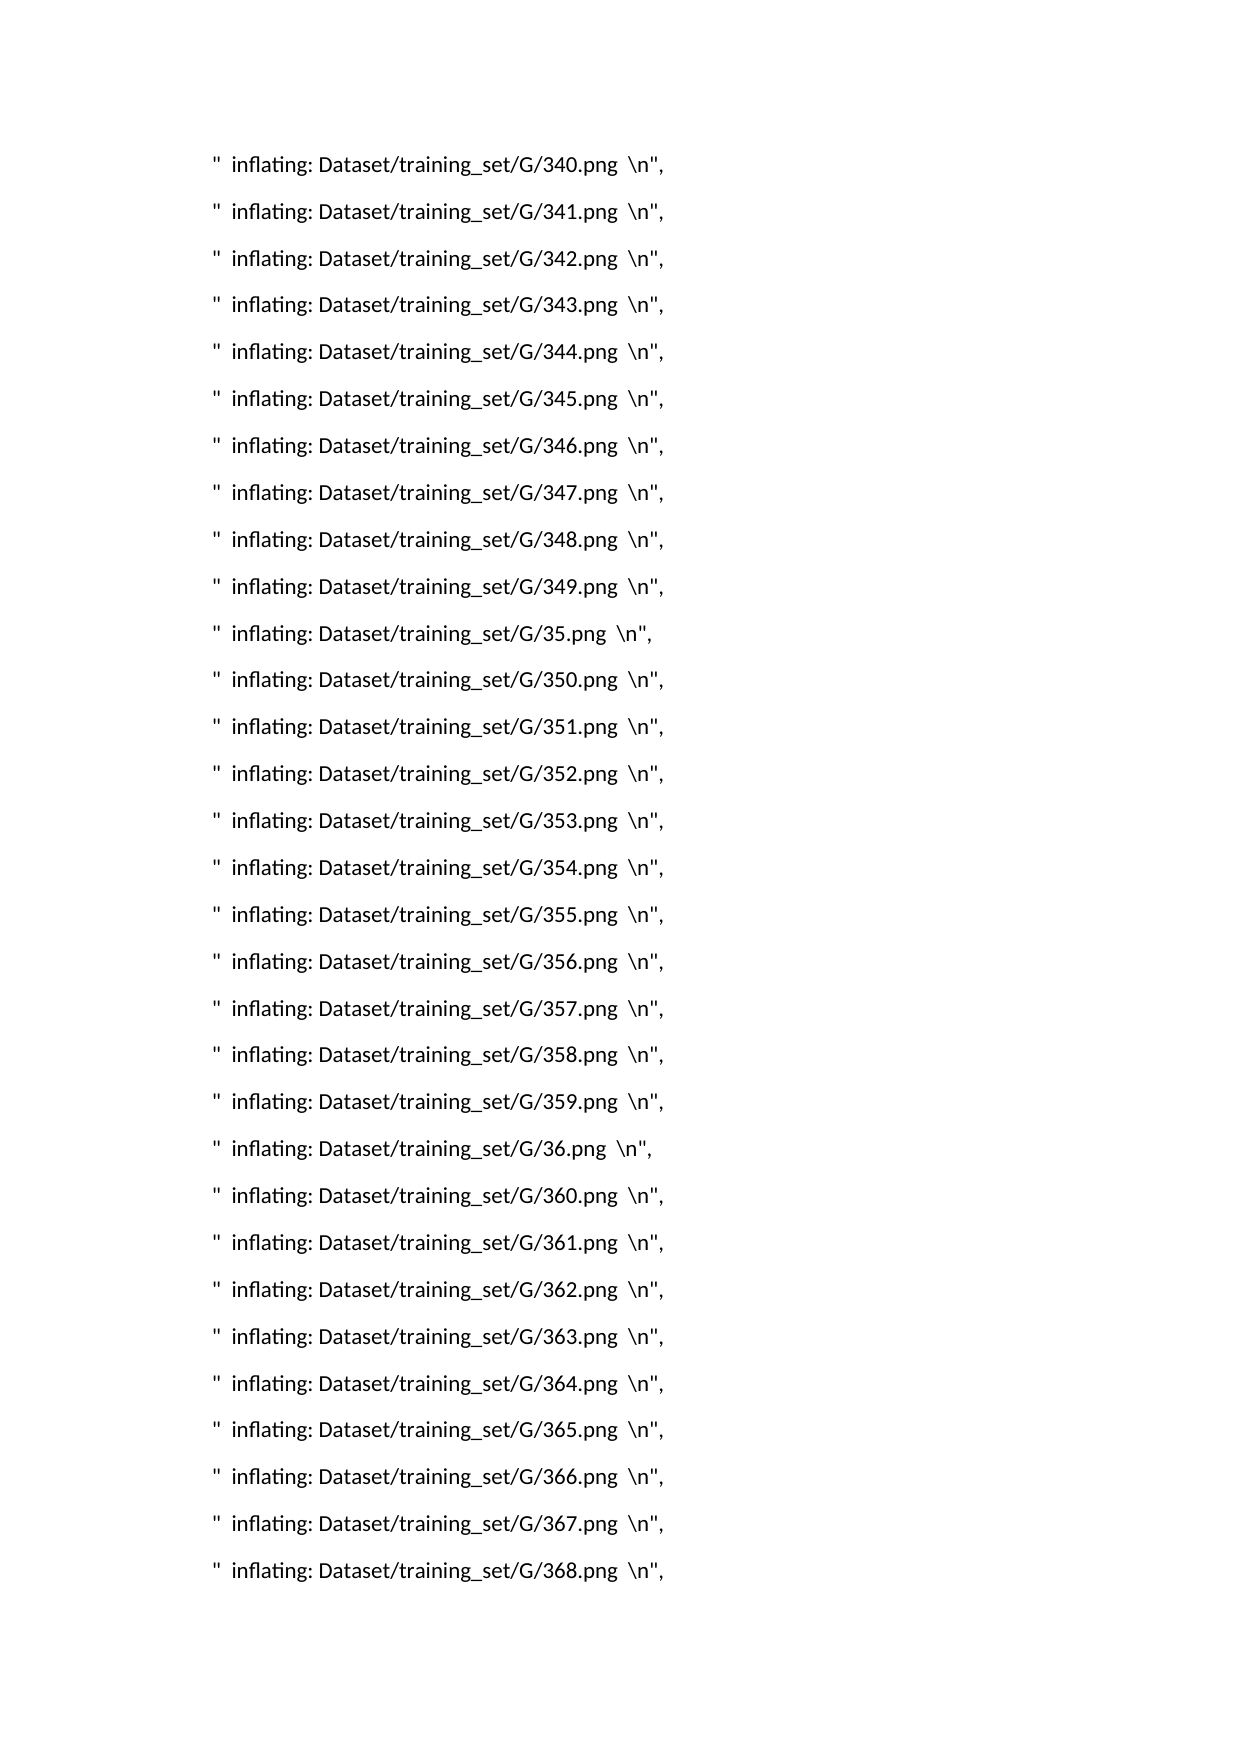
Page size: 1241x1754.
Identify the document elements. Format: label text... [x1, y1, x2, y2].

text " inflating: Dataset/training_set/G/349.png \n", [150, 572, 1090, 600]
text " inflating: Dataset/training_set/G/36.png \n", [150, 1134, 1090, 1162]
text " inflating: Dataset/training_set/G/359.png \n", [150, 1087, 1090, 1116]
text " inflating: Dataset/training_set/G/350.png \n", [150, 666, 1090, 694]
text " inflating: Dataset/training_set/G/358.png \n", [150, 1041, 1090, 1069]
text " inflating: Dataset/training_set/G/368.png \n", [150, 1556, 1090, 1584]
text " inflating: Dataset/training_set/G/355.png \n", [150, 900, 1090, 928]
text " inflating: Dataset/training_set/G/346.png \n", [150, 431, 1090, 459]
text " inflating: Dataset/training_set/G/35.png \n", [150, 619, 1090, 647]
text " inflating: Dataset/training_set/G/348.png \n", [150, 525, 1090, 553]
text " inflating: Dataset/training_set/G/363.png \n", [150, 1322, 1090, 1350]
text " inflating: Dataset/training_set/G/360.png \n", [150, 1181, 1090, 1209]
text " inflating: Dataset/training_set/G/352.png \n", [150, 759, 1090, 787]
text " inflating: Dataset/training_set/G/367.png \n", [150, 1509, 1090, 1537]
text " inflating: Dataset/training_set/G/365.png \n", [150, 1416, 1090, 1444]
text " inflating: Dataset/training_set/G/343.png \n", [150, 291, 1090, 319]
text " inflating: Dataset/training_set/G/345.png \n", [150, 384, 1090, 412]
text " inflating: Dataset/training_set/G/366.png \n", [150, 1462, 1090, 1491]
text " inflating: Dataset/training_set/G/362.png \n", [150, 1275, 1090, 1303]
text " inflating: Dataset/training_set/G/357.png \n", [150, 994, 1090, 1022]
text " inflating: Dataset/training_set/G/351.png \n", [150, 712, 1090, 741]
text " inflating: Dataset/training_set/G/354.png \n", [150, 853, 1090, 881]
text " inflating: Dataset/training_set/G/342.png \n", [150, 244, 1090, 272]
text " inflating: Dataset/training_set/G/344.png \n", [150, 337, 1090, 366]
text " inflating: Dataset/training_set/G/364.png \n", [150, 1369, 1090, 1397]
text " inflating: Dataset/training_set/G/353.png \n", [150, 806, 1090, 834]
text " inflating: Dataset/training_set/G/347.png \n", [150, 478, 1090, 506]
text " inflating: Dataset/training_set/G/341.png \n", [150, 197, 1090, 225]
text " inflating: Dataset/training_set/G/356.png \n", [150, 947, 1090, 975]
text " inflating: Dataset/training_set/G/361.png \n", [150, 1228, 1090, 1256]
text " inflating: Dataset/training_set/G/340.png \n", [150, 150, 1090, 178]
